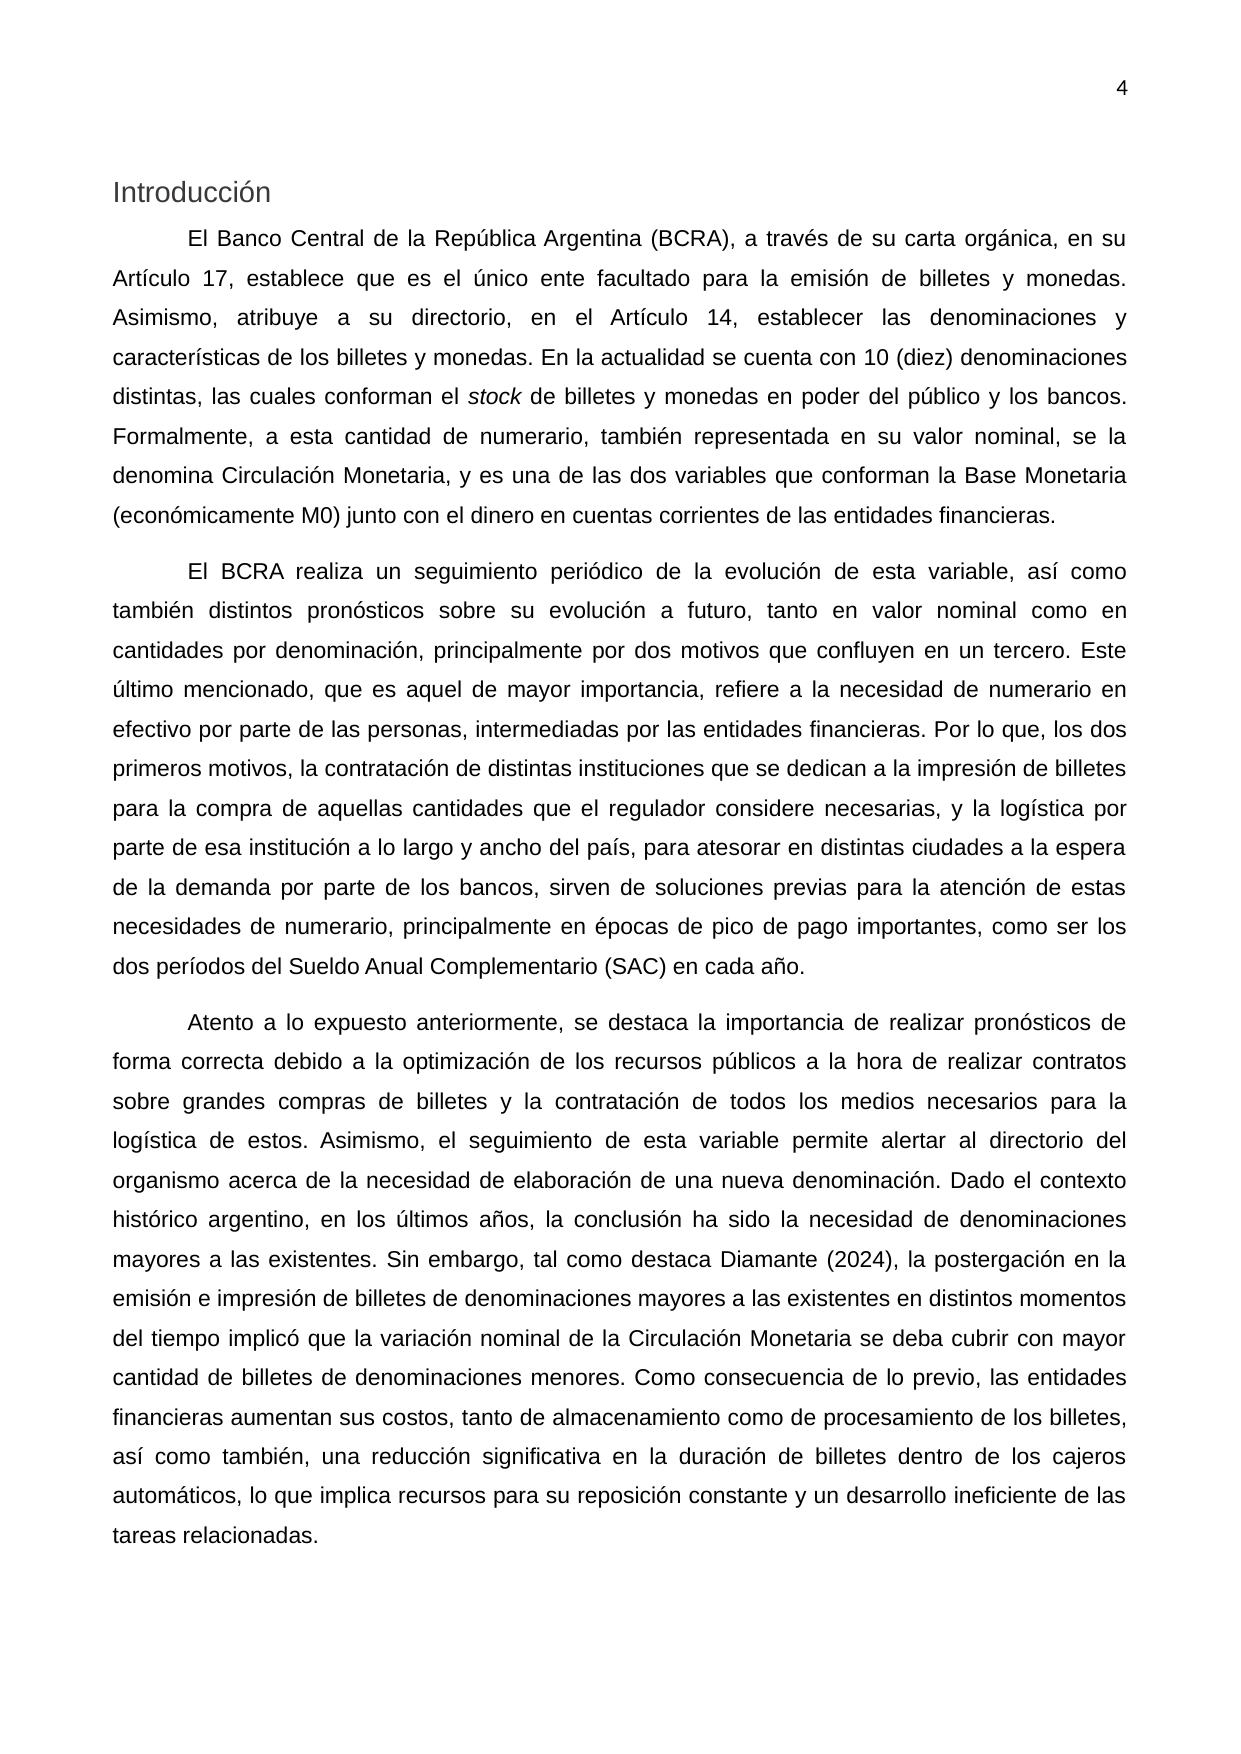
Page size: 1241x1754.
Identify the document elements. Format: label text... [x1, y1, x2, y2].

text El Banco Central de la República Argentina (BCRA), a través de su carta orgánica, en su Artículo 17, establece que es el único ente facultado para la emisión de billetes y monedas. Asimismo, atribuye a su directorio, en el Artículo 14, establecer las denominaciones y características de los billetes y monedas. En la actualidad se cuenta con 10 (diez) denominaciones distintas, las cuales conforman el stock de billetes y monedas en poder del público y los bancos. Formalmente, a esta cantidad de numerario, también representada en su valor nominal, se la denomina Circulación Monetaria, y es una de las dos variables que conforman la Base Monetaria (económicamente M0) junto con el dinero en cuentas corrientes de las entidades financieras. [112, 225, 1128, 528]
subtitle Introducción [112, 175, 1128, 208]
text Atento a lo expuesto anteriormente, se destaca la importancia de realizar pronósticos de forma correcta debido a la optimización de los recursos públicos a la hora de realizar contratos sobre grandes compras de billetes y la contratación de todos los medios necesarios para la logística de estos. Asimismo, el seguimiento de esta variable permite alertar al directorio del organismo acerca de la necesidad de elaboración de una nueva denominación. Dado el contexto histórico argentino, en los últimos años, la conclusión ha sido la necesidad de denominaciones mayores a las existentes. Sin embargo, tal como destaca Diamante (2024), la postergación en la emisión e impresión de billetes de denominaciones mayores a las existentes en distintos momentos del tiempo implicó que la variación nominal de la Circulación Monetaria se deba cubrir con mayor cantidad de billetes de denominaciones menores. Como consecuencia de lo previo, las entidades financieras aumentan sus costos, tanto de almacenamiento como de procesamiento de los billetes, así como también, una reducción significativa en la duración de billetes dentro de los cajeros automáticos, lo que implica recursos para su reposición constante y un desarrollo ineficiente de las tareas relacionadas. [112, 1009, 1128, 1548]
text El BCRA realiza un seguimiento periódico de la evolución de esta variable, así como también distintos pronósticos sobre su evolución a futuro, tanto en valor nominal como en cantidades por denominación, principalmente por dos motivos que confluyen en un tercero. Este último mencionado, que es aquel de mayor importancia, refiere a la necesidad de numerario en efectivo por parte de las personas, intermediadas por las entidades financieras. Por lo que, los dos primeros motivos, la contratación de distintas instituciones que se dedican a la impresión de billetes para la compra de aquellas cantidades que el regulador considere necesarias, y la logística por parte de esa institución a lo largo y ancho del país, para atesorar en distintas ciudades a la espera de la demanda por parte de los bancos, sirven de soluciones previas para la atención de estas necesidades de numerario, principalmente en épocas de pico de pago importantes, como ser los dos períodos del Sueldo Anual Complementario (SAC) en cada año. [112, 558, 1128, 979]
